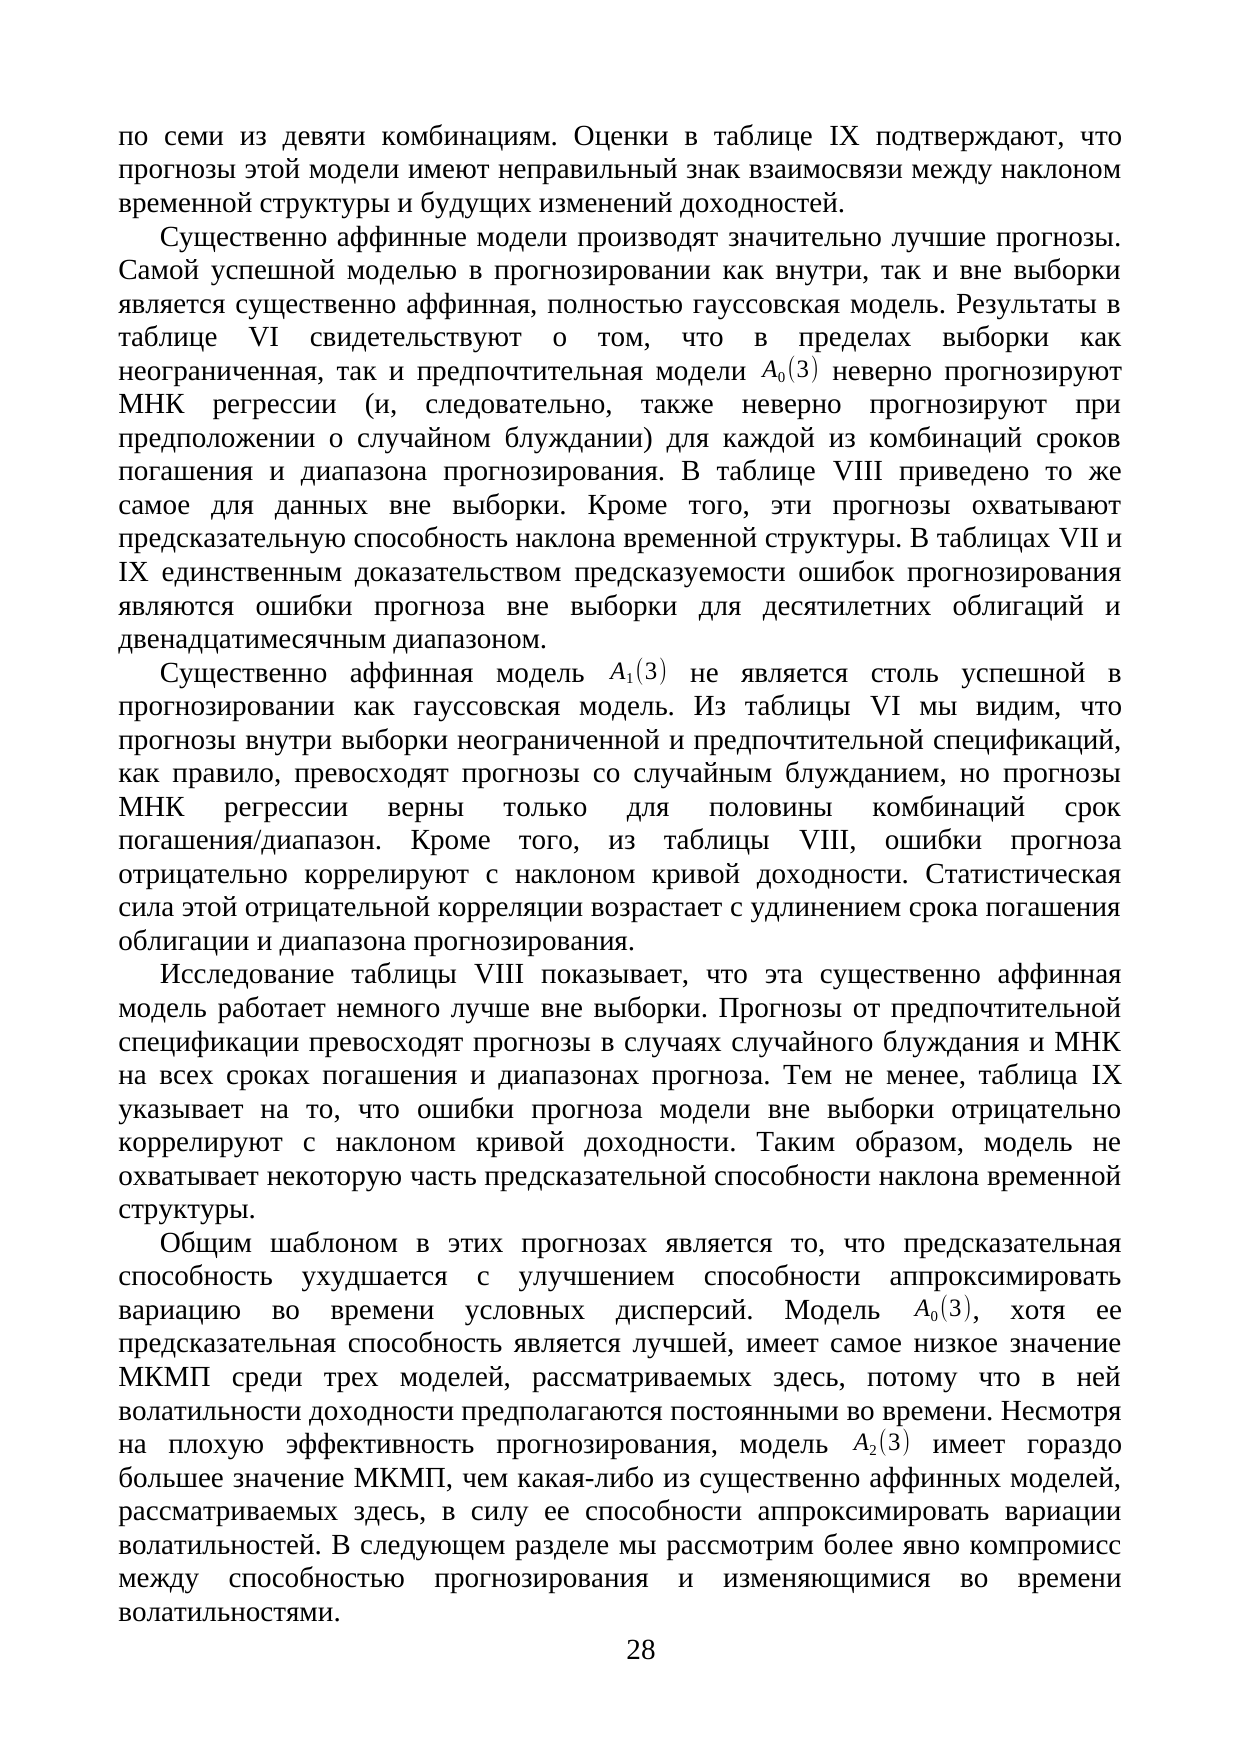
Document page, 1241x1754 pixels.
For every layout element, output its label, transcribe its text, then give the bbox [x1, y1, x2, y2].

text Существенно аффинные модели производят значительно лучшие прогнозы. Самой успешной моделью в прогнозировании как внутри, так и вне выборки является существенно аффинная, полностью гауссовская модель. Результаты в таблице VI свидетельствуют о том, что в пределах выборки как неограниченная, так и предпочтительная модели неверно прогнозируют МНК регрессии (и, следовательно, также неверно прогнозируют при предположении о случайном блуждании) для каждой из комбинаций сроков погашения и диапазона прогнозирования. В таблице VIII приведено то же самое для данных вне выборки. Кроме того, эти прогнозы охватывают предсказательную способность наклона временной структуры. В таблицах VII и IX единственным доказательством предсказуемости ошибок прогнозирования являются ошибки прогноза вне выборки для десятилетних облигаций и двенадцатимесячным диапазоном. [118, 219, 1122, 655]
text Исследование таблицы VIII показывает, что эта существенно аффинная модель работает немного лучше вне выборки. Прогнозы от предпочтительной спецификации превосходят прогнозы в случаях случайного блуждания и МНК на всех сроках погашения и диапазонах прогноза. Тем не менее, таблица IX указывает на то, что ошибки прогноза модели вне выборки отрицательно коррелируют с наклоном кривой доходности. Таким образом, модель не охватывает некоторую часть предсказательной способности наклона временной структуры. [118, 957, 1122, 1225]
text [118, 118, 1122, 219]
text Существенно аффинная модель не является столь успешной в прогнозировании как гауссовская модель. Из таблицы VI мы видим, что прогнозы внутри выборки неограниченной и предпочтительной спецификаций, как правило, превосходят прогнозы со случайным блужданием, но прогнозы МНК регрессии верны только для половины комбинаций срок погашения/диапазон. Кроме того, из таблицы VIII, ошибки прогноза отрицательно коррелируют с наклоном кривой доходности. Статистическая сила этой отрицательной корреляции возрастает с удлинением срока погашения облигации и диапазона прогнозирования. [118, 655, 1122, 957]
text Общим шаблоном в этих прогнозах является то, что предсказательная способность ухудшается с улучшением способности аппроксимировать вариацию во времени условных дисперсий. Модель , хотя ее предсказательная способность является лучшей, имеет самое низкое значение МКМП среди трех моделей, рассматриваемых здесь, потому что в ней волатильности доходности предполагаются постоянными во времени. Несмотря на плохую эффективность прогнозирования, модель имеет гораздо большее значение МКМП, чем какая-либо из существенно аффинных моделей, рассматриваемых здесь, в силу ее способности аппроксимировать вариации волатильностей. В следующем разделе мы рассмотрим более явно компромисс между способностью прогнозирования и изменяющимися во времени волатильностями. [118, 1225, 1122, 1627]
